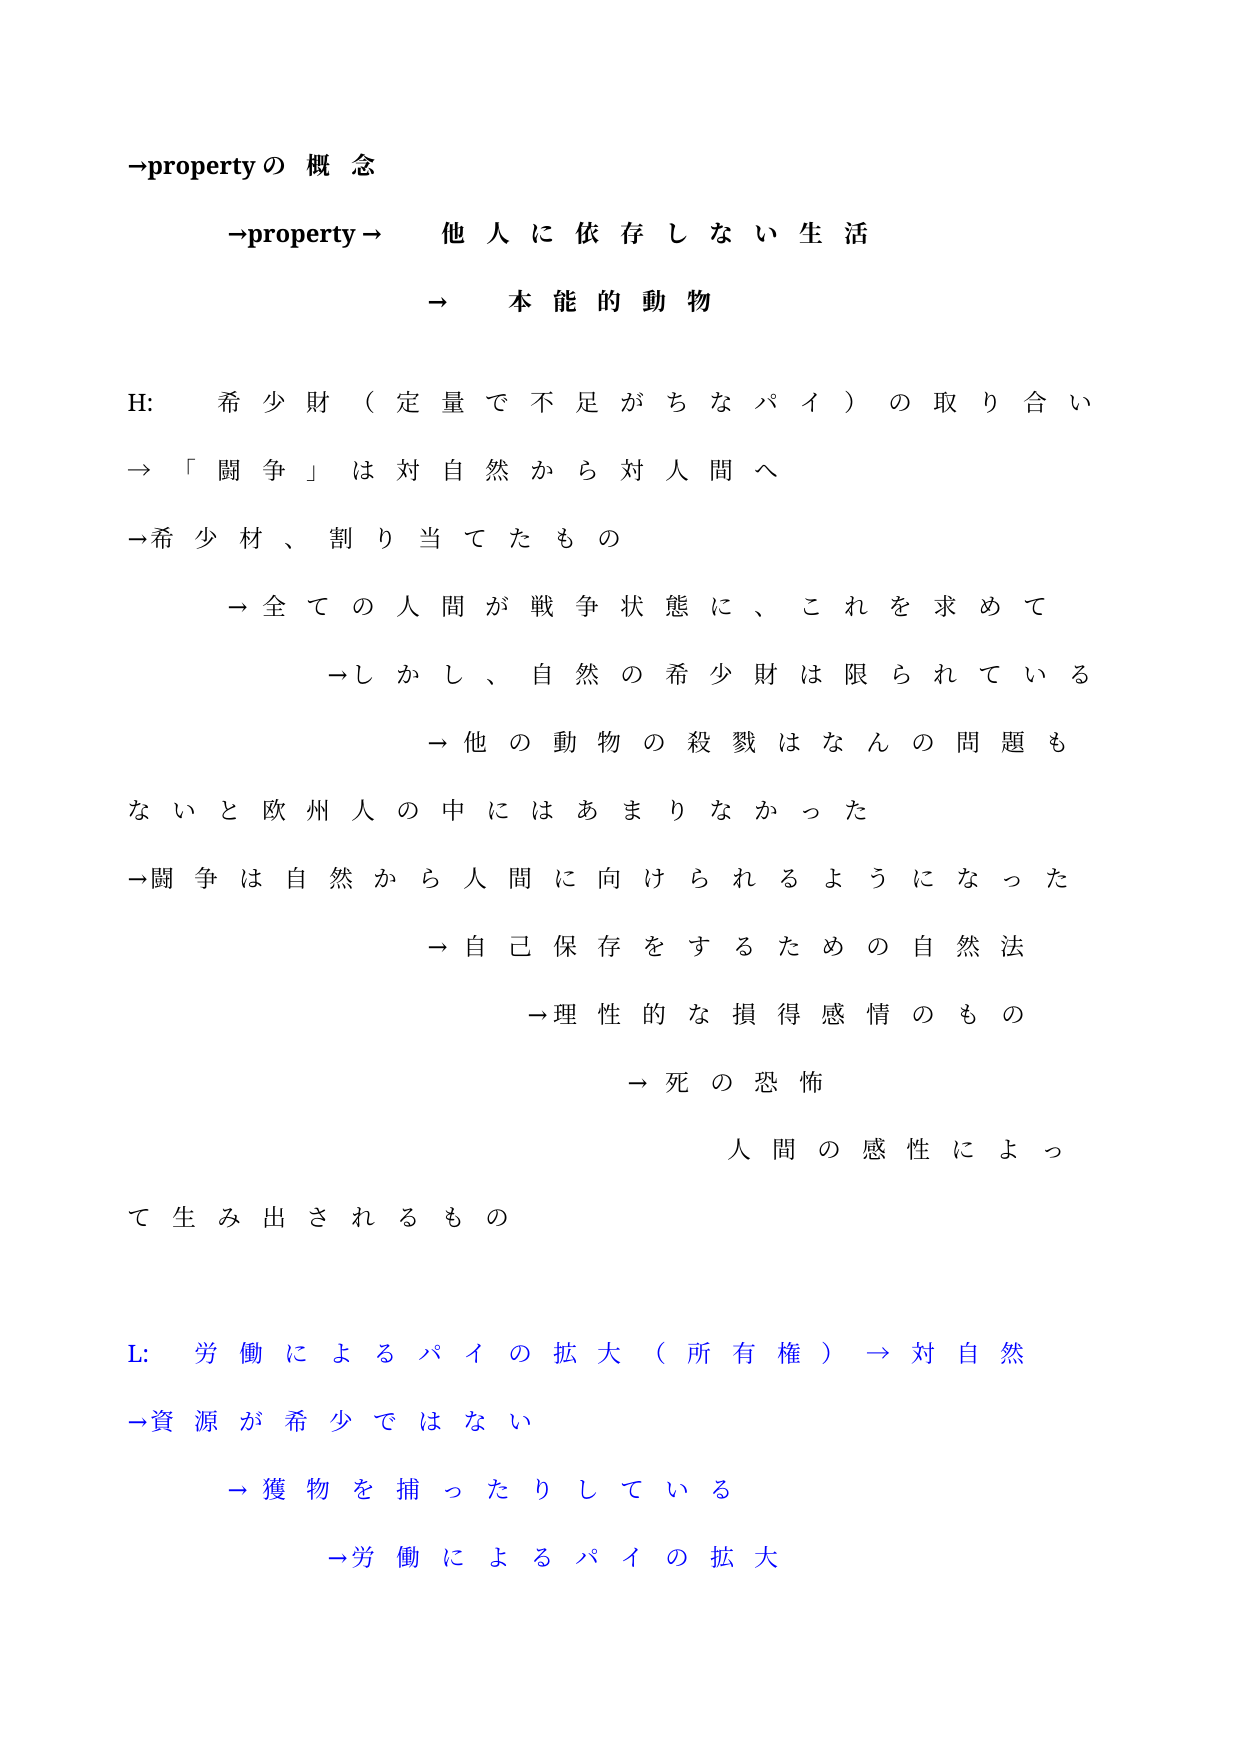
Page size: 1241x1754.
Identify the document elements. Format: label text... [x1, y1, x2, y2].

text →希少材、割り当てたもの [127, 503, 1113, 571]
text →property → 他人に依存しない生活 [127, 198, 1113, 266]
text H: 希少財（定量で不足がちなパイ）の取り合い→「闘争」は対自然から対人間へ [127, 368, 1113, 503]
text →理性的な損得感情のもの [127, 979, 1113, 1047]
text L: 労働によるパイの拡大（所有権）→対自然 [127, 1318, 1113, 1386]
text →労働によるパイの拡大 [127, 1522, 1113, 1590]
text →自己保存をするための自然法 [127, 911, 1113, 979]
text 人間の感性によって生み出されるもの [127, 1115, 1113, 1251]
text →資源が希少ではない [127, 1386, 1113, 1454]
text →獲物を捕ったりしている [127, 1454, 1113, 1522]
text → 本能的動物 [127, 266, 1113, 334]
text →全ての人間が戦争状態に、これを求めて [127, 571, 1113, 639]
text →他の動物の殺戮はなんの問題もないと欧州人の中にはあまりなかった [127, 707, 1113, 843]
text →propertyの概念 [127, 130, 1113, 198]
text →死の恐怖 [127, 1047, 1113, 1115]
text →しかし、自然の希少財は限られている [127, 639, 1113, 707]
text →闘争は自然から人間に向けられるようになった [127, 843, 1113, 911]
